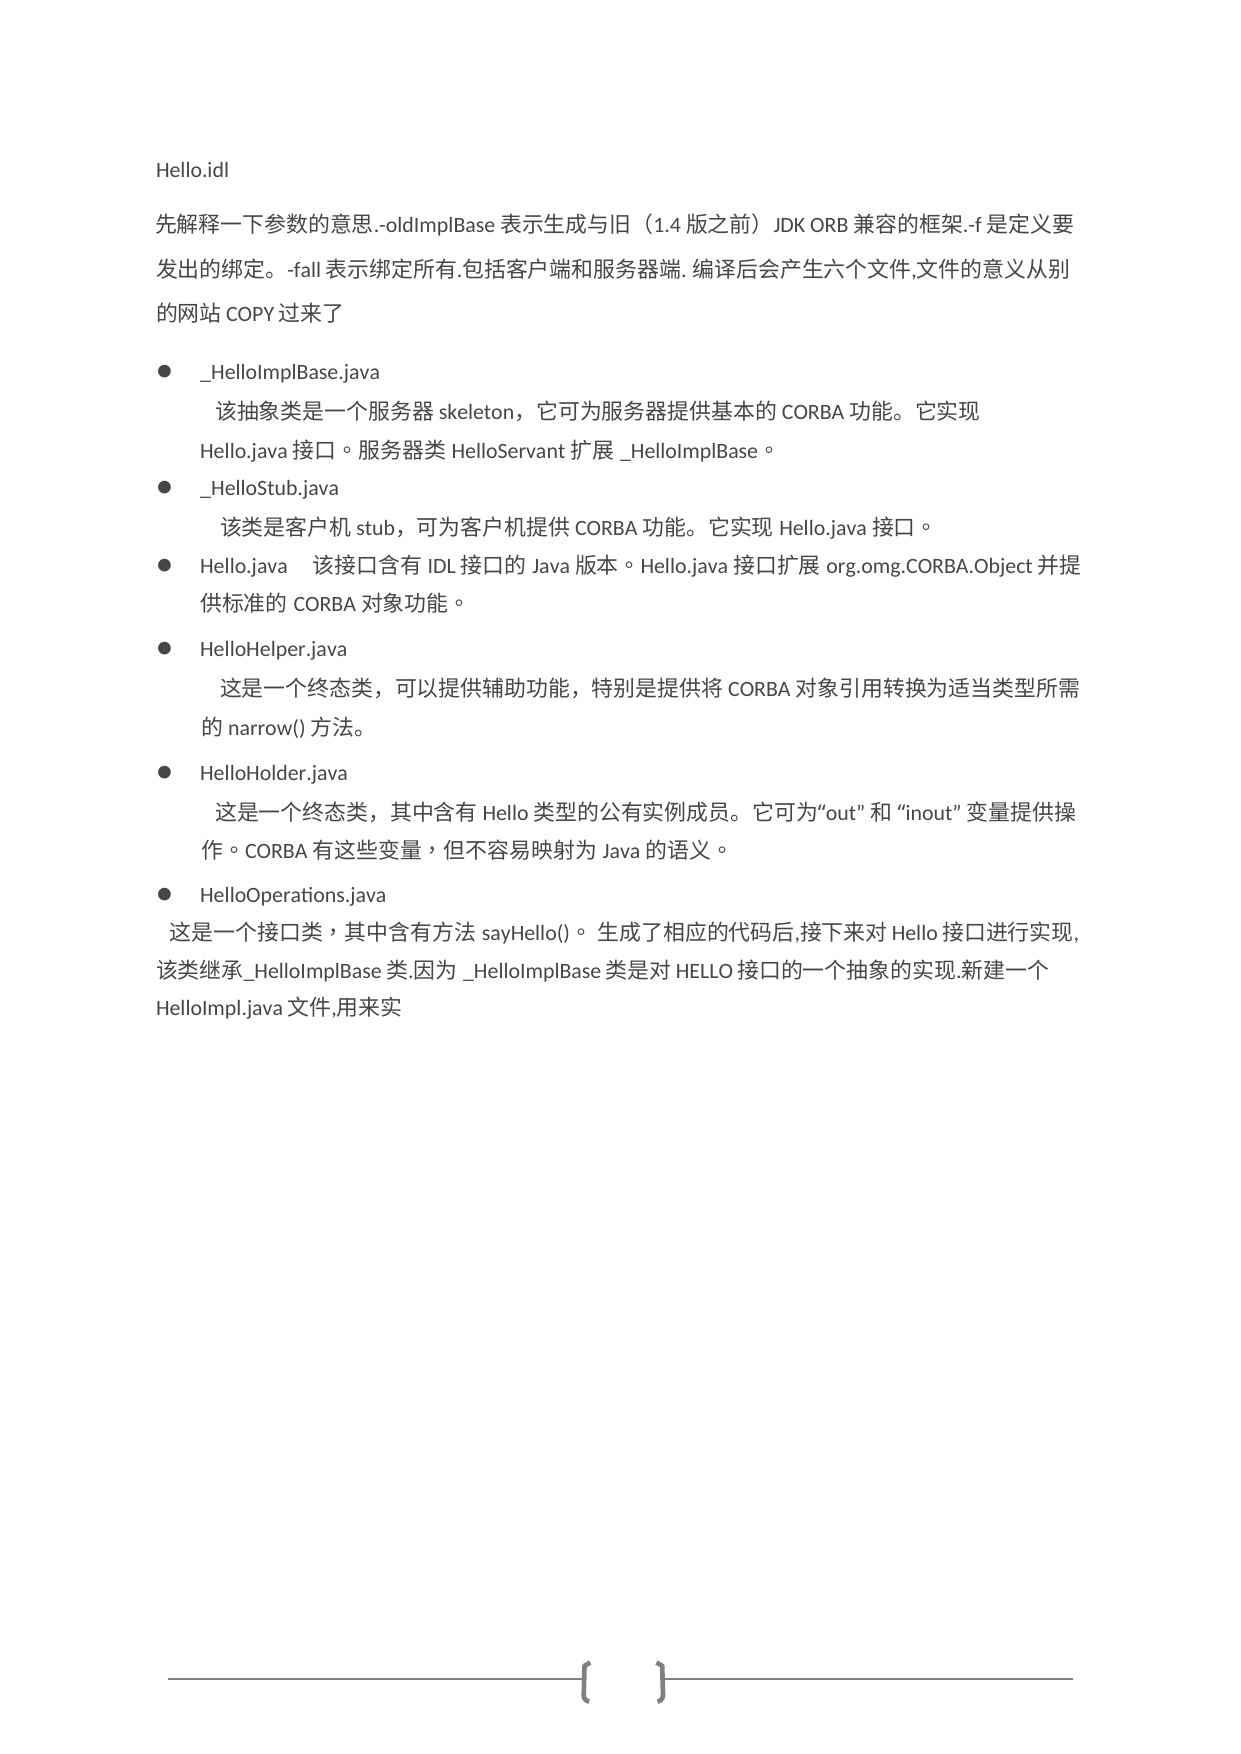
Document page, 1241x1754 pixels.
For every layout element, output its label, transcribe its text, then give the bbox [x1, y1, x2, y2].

text 该抽象类是一个服务器 skeleton，它可为服务器提供基本的 CORBA 功能。它实现 [200, 394, 1088, 426]
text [155, 156, 1033, 183]
text 这是一个终态类，其中含有 Hello 类型的公有实例成员。它可为“out” 和 “inout” 变量提供操作。CORBA 有这些变量，但不容易映射为 Java 的语义。 [200, 795, 1088, 864]
text 这是一个接口类，其中含有方法 sayHello()。 生成了相应的代码后,接下来对Hello接口进行实现,该类继承_HelloImplBase类.因为 _HelloImplBase类是对HELLO接口的一个抽象的实现.新建一个HelloImpl.java文件,用来实 [155, 917, 1088, 1022]
text 先解释一下参数的意思.-oldImplBase 表示生成与旧（1.4 版之前）JDK ORB 兼容的框架.-f 是定义要发出的绑定。-fall表示绑定所有.包括客户端和服务器端. 编译后会产生六个文件,文件的意义从别的网站COPY过来了 [155, 207, 1088, 328]
list _HelloStub.java [156, 474, 1088, 500]
list HelloHelper.java [156, 635, 1088, 661]
list _HelloImplBase.java [156, 358, 1088, 385]
text 这是一个终态类，可以提供辅助功能，特别是提供将 CORBA 对象引用转换为适当类型所需的 narrow() 方法。 [200, 671, 1088, 742]
text 该类是客户机 stub，可为客户机提供 CORBA 功能。它实现 Hello.java 接口。 [200, 509, 1088, 541]
text Hello.java 接口。服务器类 HelloServant 扩展 _HelloImplBase。 [200, 435, 1088, 464]
list HelloOperations.java [156, 881, 1088, 908]
list HelloHolder.java [156, 759, 1088, 786]
list Hello.java 该接口含有 IDL 接口的 Java 版本。Hello.java 接口扩展 org.omg.CORBA.Object 并提供标准的 CORBA 对象功能。 [156, 551, 1088, 618]
